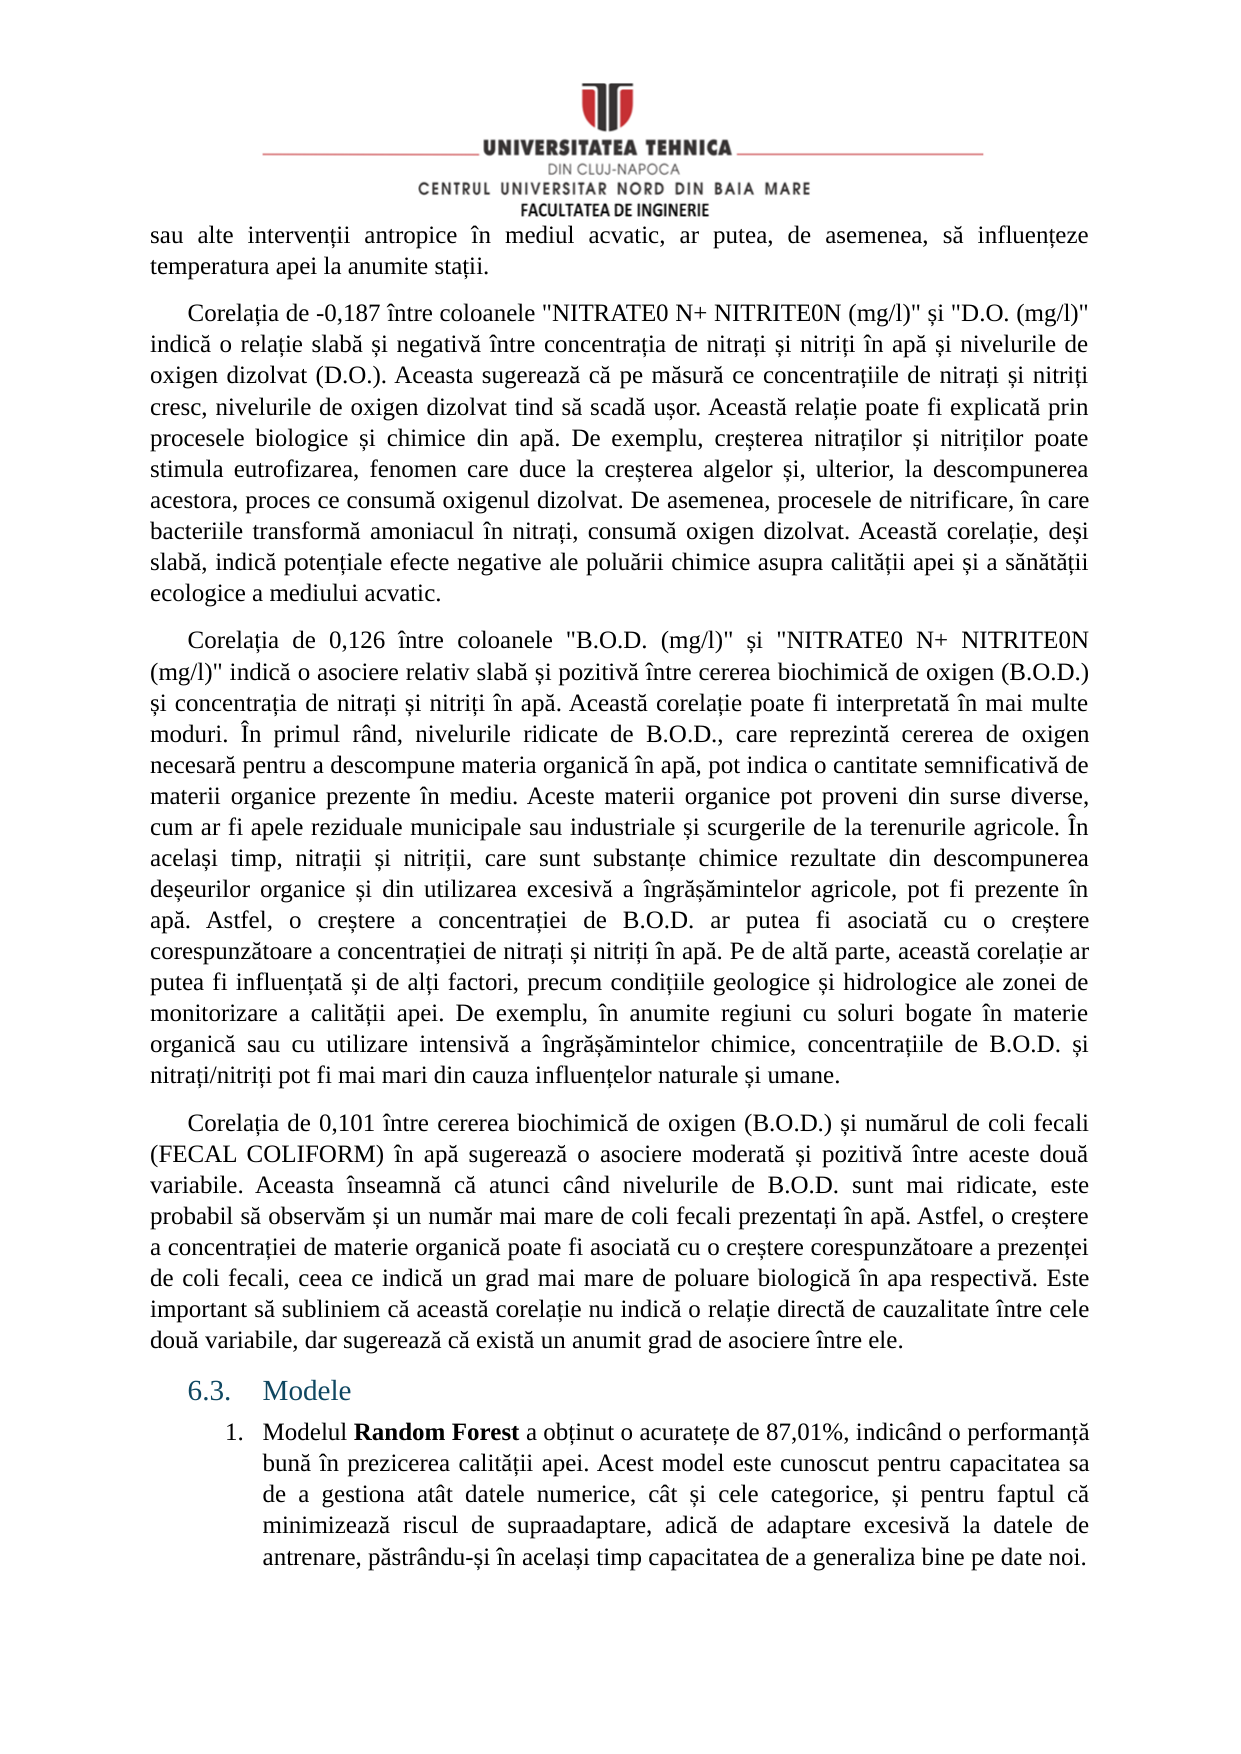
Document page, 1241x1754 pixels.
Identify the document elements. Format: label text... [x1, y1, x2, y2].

picture [249, 73, 992, 220]
list Modelul Random Forest a obținut o acuratețe de 87,01%, indicând o performanță bună în prezicerea calității apei. Acest model este cunoscut pentru capacitatea sa de a gestiona atât datele numerice, cât și cele categorice, și pentru faptul că minimizează riscul de supraadaptare, adică de adaptare excesivă la datele de antrenare, păstrându-și în același timp capacitatea de a generaliza bine pe date noi. [225, 1417, 1090, 1570]
subtitle Modele [187, 1373, 1090, 1406]
text Corelația de 0,126 între coloanele "B.O.D. (mg/l)" și "NITRATE0 N+ NITRITE0N (mg/l)" indică o asociere relativ slabă și pozitivă între cererea biochimică de oxigen (B.O.D.) și concentrația de nitrați și nitriți în apă. Această corelație poate fi interpretată în mai multe moduri. În primul rând, nivelurile ridicate de B.O.D., care reprezintă cererea de oxigen necesară pentru a descompune materia organică în apă, pot indica o cantitate semnificativă de materii organice prezente în mediu. Aceste materii organice pot proveni din surse diverse, cum ar fi apele reziduale municipale sau industriale și scurgerile de la terenurile agricole. În același timp, nitrații și nitriții, care sunt substanțe chimice rezultate din descompunerea deșeurilor organice și din utilizarea excesivă a îngrășămintelor agricole, pot fi prezente în apă. Astfel, o creștere a concentrației de B.O.D. ar putea fi asociată cu o creștere corespunzătoare a concentrației de nitrați și nitriți în apă. Pe de altă parte, această corelație ar putea fi influențată și de alți factori, precum condițiile geologice și hidrologice ale zonei de monitorizare a calității apei. De exemplu, în anumite regiuni cu soluri bogate în materie organică sau cu utilizare intensivă a îngrășămintelor chimice, concentrațiile de B.O.D. și nitrați/nitriți pot fi mai mari din cauza influențelor naturale și umane. [150, 626, 1090, 1089]
text Corelația de 0,101 între cererea biochimică de oxigen (B.O.D.) și numărul de coli fecali (FECAL COLIFORM) în apă sugerează o asociere moderată și pozitivă între aceste două variabile. Aceasta înseamnă că atunci când nivelurile de B.O.D. sunt mai ridicate, este probabil să observăm și un număr mai mare de coli fecali prezentați în apă. Astfel, o creștere a concentrației de materie organică poate fi asociată cu o creștere corespunzătoare a prezenței de coli fecali, ceea ce indică un grad mai mare de poluare biologică în apa respectivă. Este important să subliniem că această corelație nu indică o relație directă de cauzalitate între cele două variabile, dar sugerează că există un anumit grad de asociere între ele. [150, 1108, 1090, 1354]
